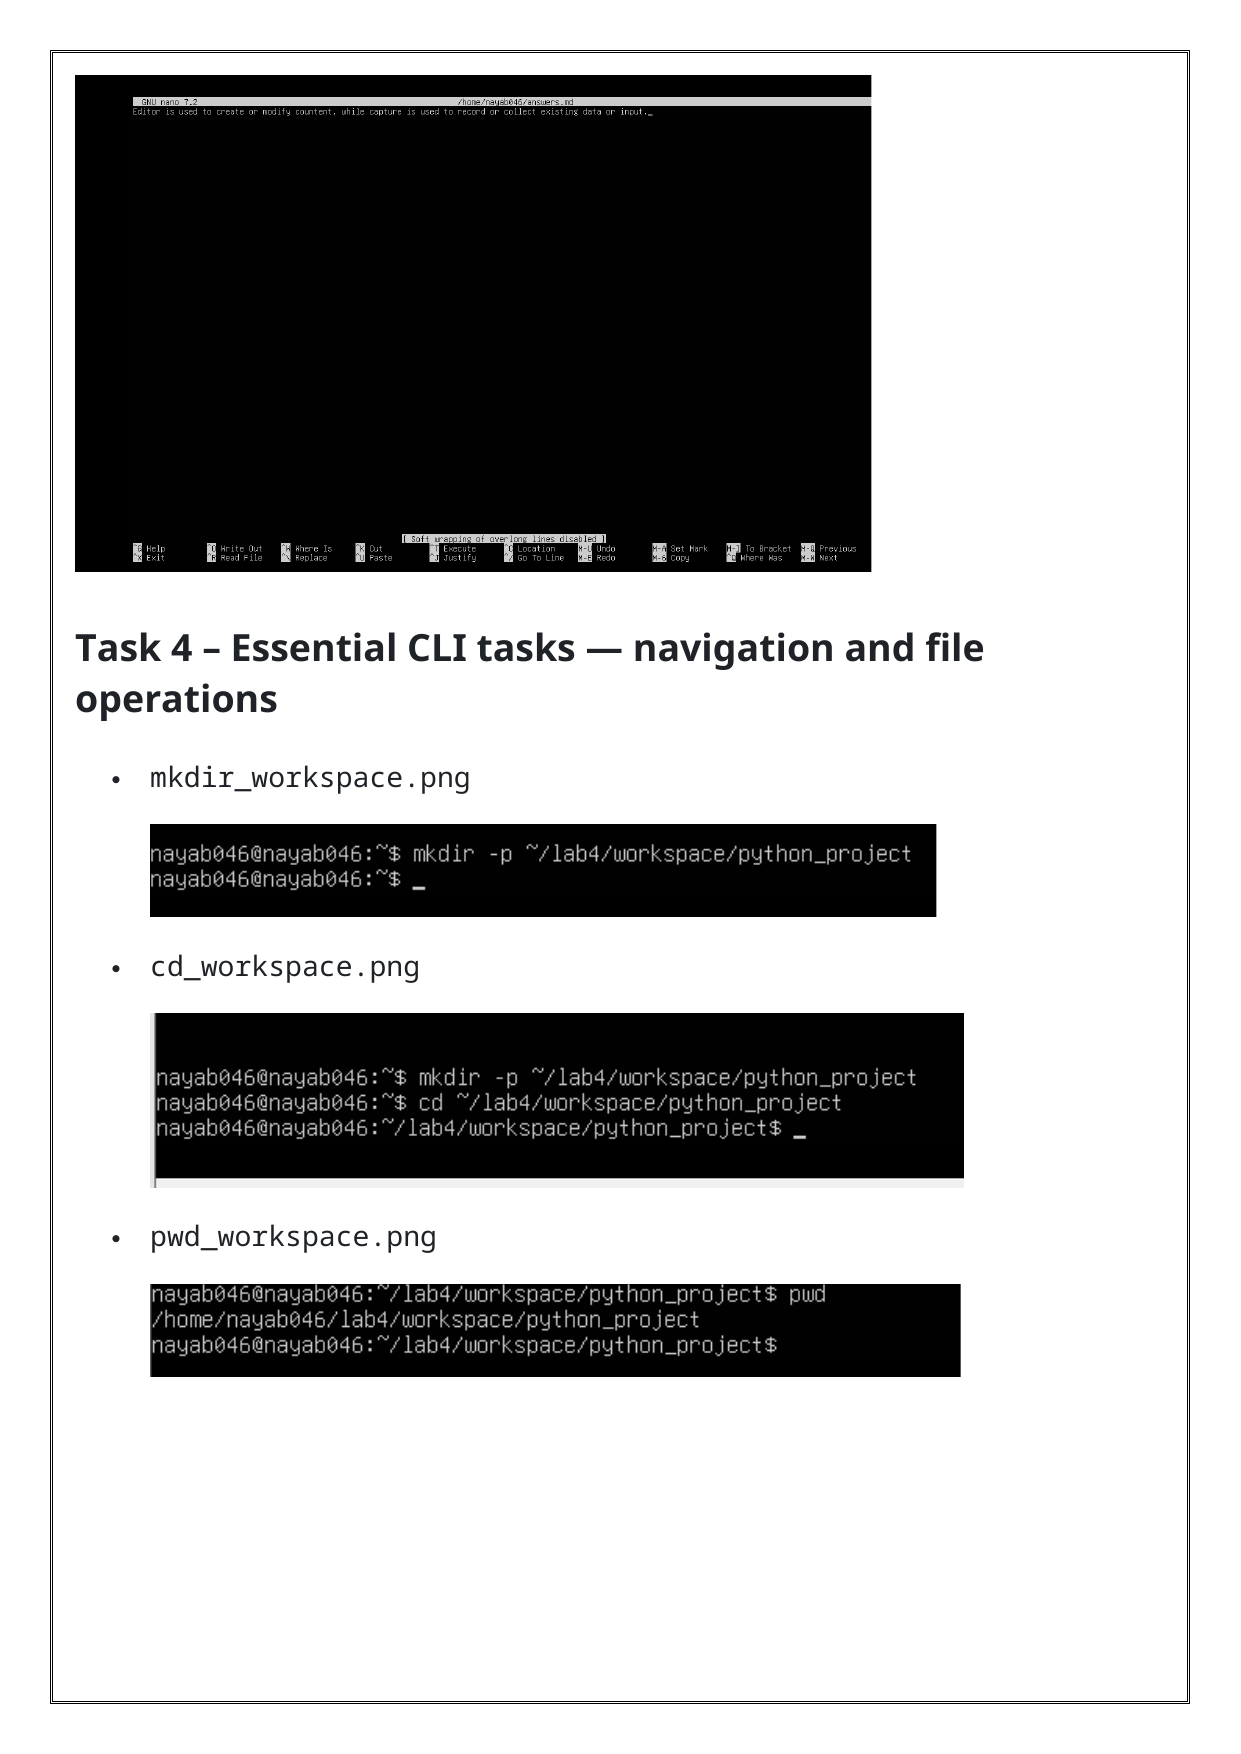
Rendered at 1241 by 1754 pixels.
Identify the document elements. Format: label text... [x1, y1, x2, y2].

list pwd_workspace.png [112, 1217, 1165, 1255]
picture [75, 75, 872, 572]
list mkdir_workspace.png [112, 757, 1165, 795]
list cd_workspace.png [112, 946, 1165, 984]
subtitle Task 4 – Essential CLI tasks — navigation and file operations [75, 622, 1165, 724]
picture [150, 824, 937, 917]
picture [150, 1013, 964, 1188]
picture [150, 1284, 961, 1377]
